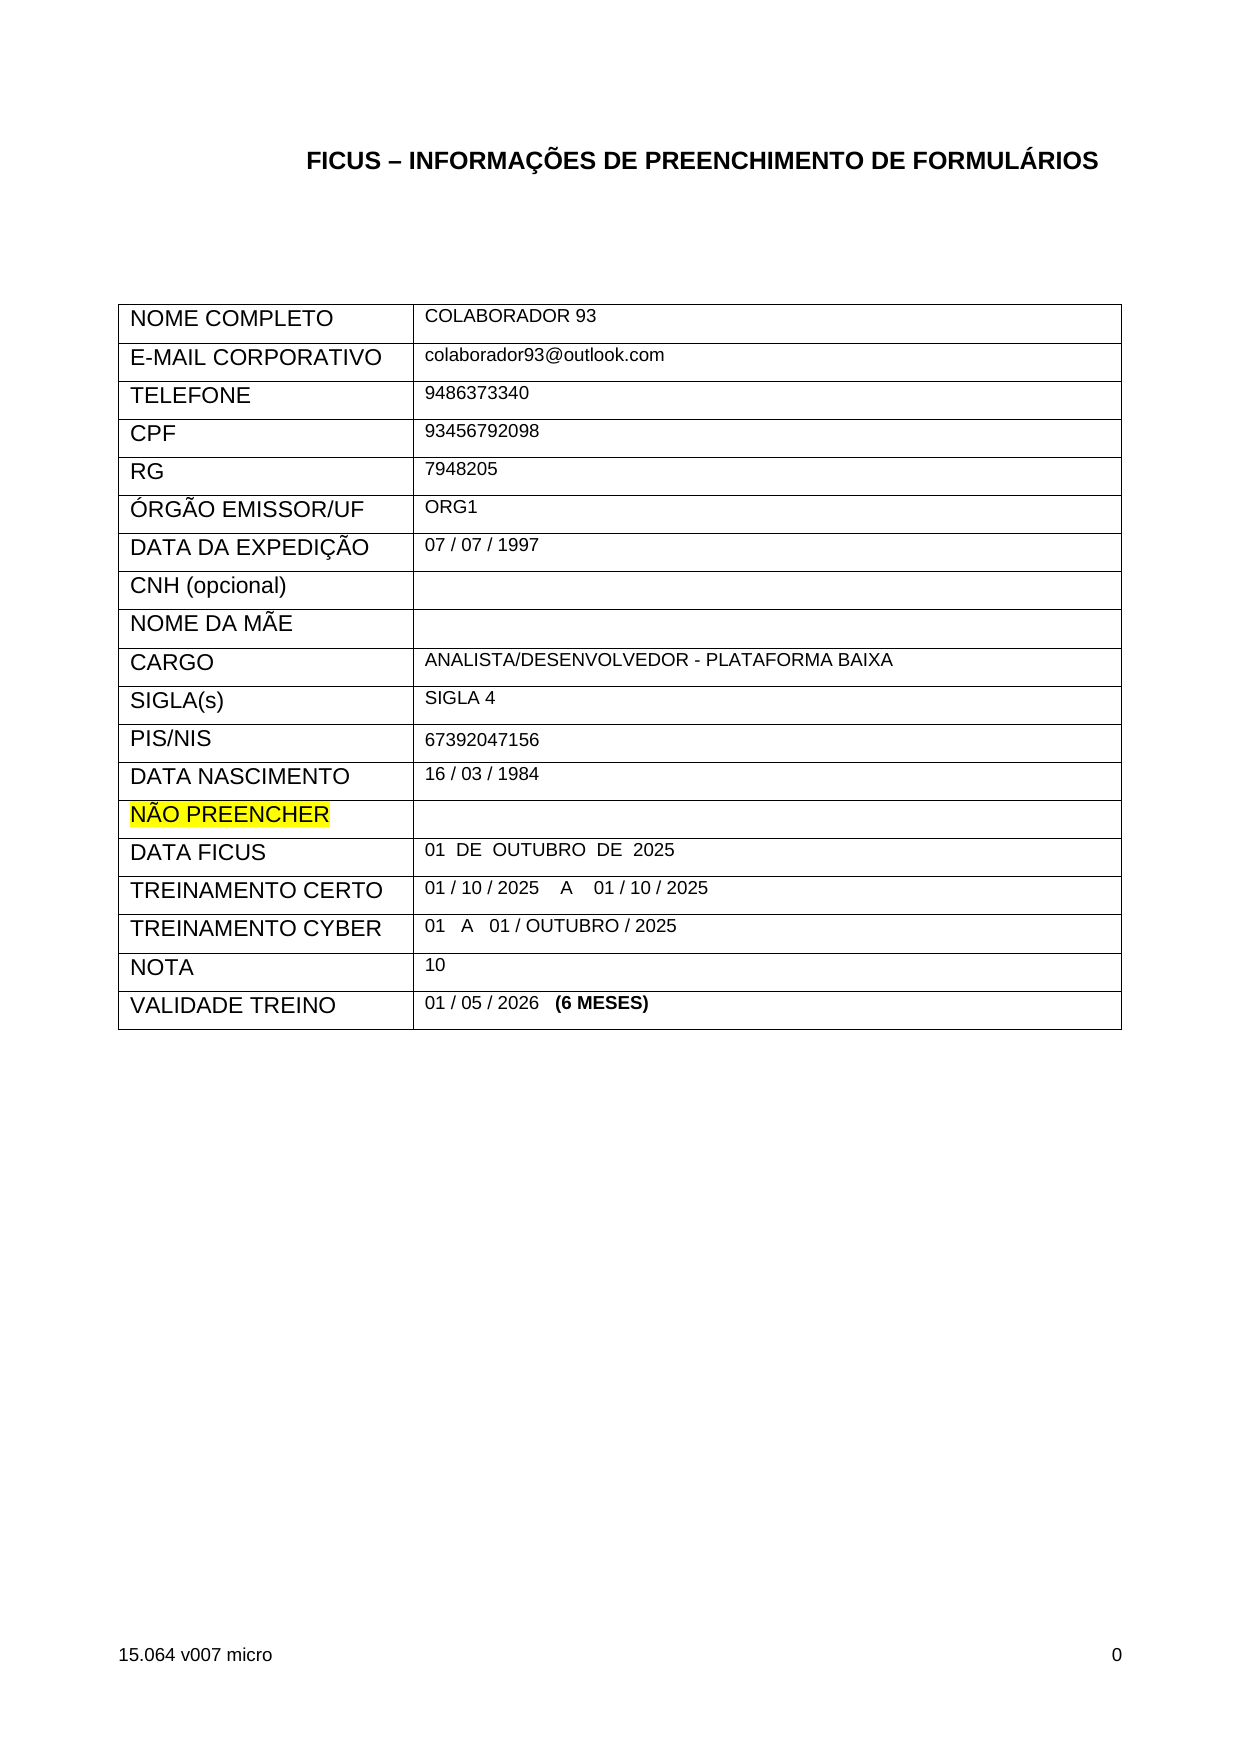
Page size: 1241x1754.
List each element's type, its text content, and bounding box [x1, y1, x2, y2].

table_cell NÃO PREENCHER [119, 801, 413, 838]
table_cell 01 A 01 / OUTUBRO / 2025 [414, 915, 1121, 952]
table_cell 01 / 05 / 2026 (6 MESES) [414, 992, 1121, 1029]
table_cell ANALISTA/DESENVOLVEDOR - PLATAFORMA BAIXA [414, 649, 1121, 686]
table_cell DATA FICUS [119, 839, 413, 876]
table_cell ORG1 [414, 496, 1121, 533]
table_cell 01 DE OUTUBRO DE 2025 [414, 839, 1121, 876]
table_cell CNH (opcional) [119, 572, 413, 609]
table_cell SIGLA(s) [119, 687, 413, 724]
table_cell DATA NASCIMENTO [119, 763, 413, 800]
table_cell CARGO [119, 649, 413, 686]
table_cell [414, 572, 1121, 609]
table_cell TREINAMENTO CYBER [119, 915, 413, 952]
table_cell [414, 801, 1121, 838]
table_cell ÓRGÃO EMISSOR/UF [119, 496, 413, 533]
table_cell VALIDADE TREINO [119, 992, 413, 1029]
table_cell SIGLA 4 [414, 687, 1121, 724]
table_cell PIS/NIS [119, 725, 413, 762]
table_cell TELEFONE [119, 382, 413, 419]
table_cell NOTA [119, 954, 413, 991]
table_cell CPF [119, 420, 413, 457]
table_header COLABORADOR 93 [414, 305, 1121, 342]
table_cell TREINAMENTO CERTO [119, 877, 413, 914]
table_cell [414, 610, 1121, 647]
table_cell 01 / 10 / 2025 A 01 / 10 / 2025 [414, 877, 1121, 914]
table_cell 16 / 03 / 1984 [414, 763, 1121, 800]
table_cell 9486373340 [414, 382, 1121, 419]
table_cell RG [119, 458, 413, 495]
table_cell E-MAIL CORPORATIVO [119, 344, 413, 381]
table_cell colaborador93@outlook.com [414, 344, 1121, 381]
table_cell 93456792098 [414, 420, 1121, 457]
table_cell 07 / 07 / 1997 [414, 534, 1121, 571]
table_cell NOME DA MÃE [119, 610, 413, 647]
table_header NOME COMPLETO [119, 305, 413, 342]
table_cell DATA DA EXPEDIÇÃO [119, 534, 413, 571]
table_cell 10 [414, 954, 1121, 991]
table_cell 7948205 [414, 458, 1121, 495]
table_cell 67392047156 [414, 725, 1121, 762]
